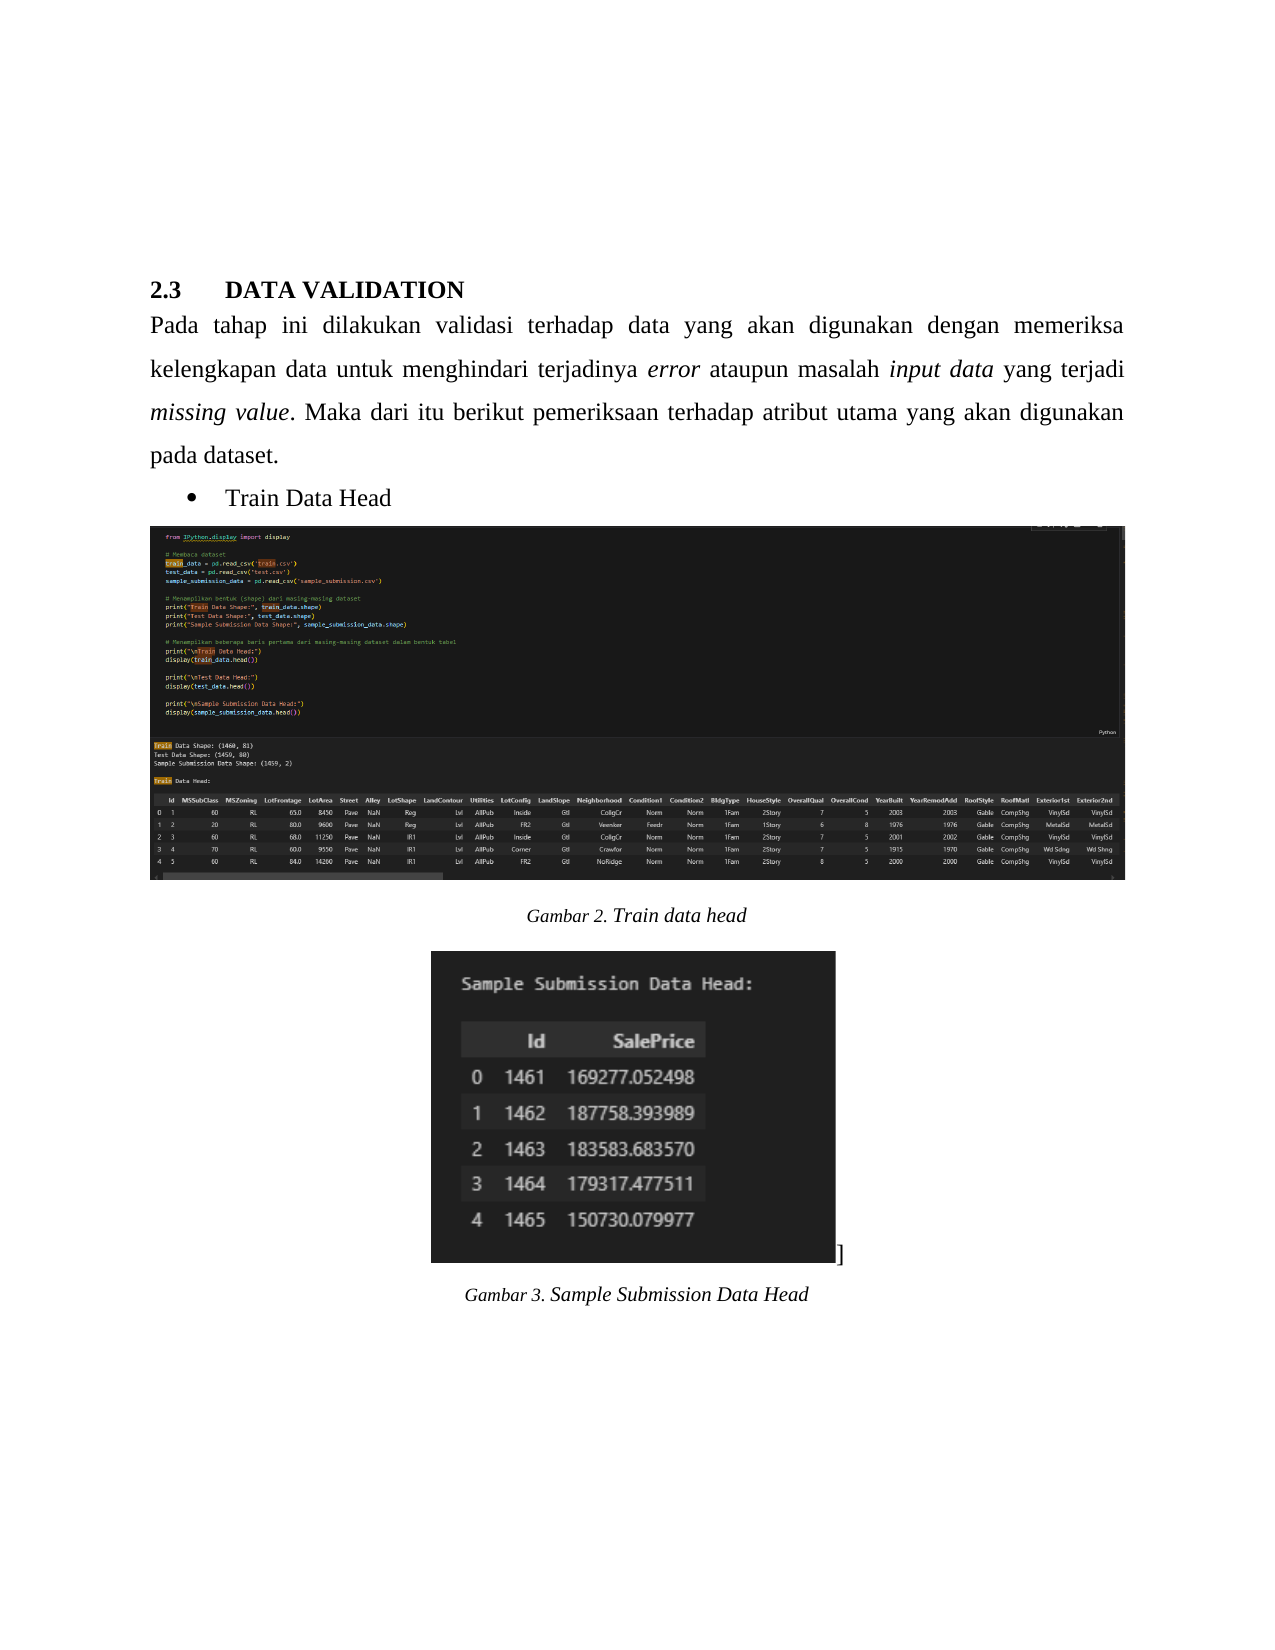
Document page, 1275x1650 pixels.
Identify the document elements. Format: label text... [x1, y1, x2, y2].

text Pada tahap ini dilakukan validasi terhadap data yang akan digunakan dengan memeriksa kelengkapan data untuk menghindari terjadinya error ataupun masalah input data yang terjadi missing value. Maka dari itu berikut pemeriksaan terhadap atribut utama yang akan digunakan pada dataset. [150, 311, 1125, 469]
list Train Data Head [187, 483, 1125, 512]
picture [431, 951, 836, 1263]
text Gambar 3. Sample Submission Data Head [150, 1282, 1125, 1306]
text Gambar 2. Train data head [150, 880, 1125, 927]
subtitle 2.3 Data Validation [150, 276, 1125, 304]
picture [150, 526, 1125, 880]
